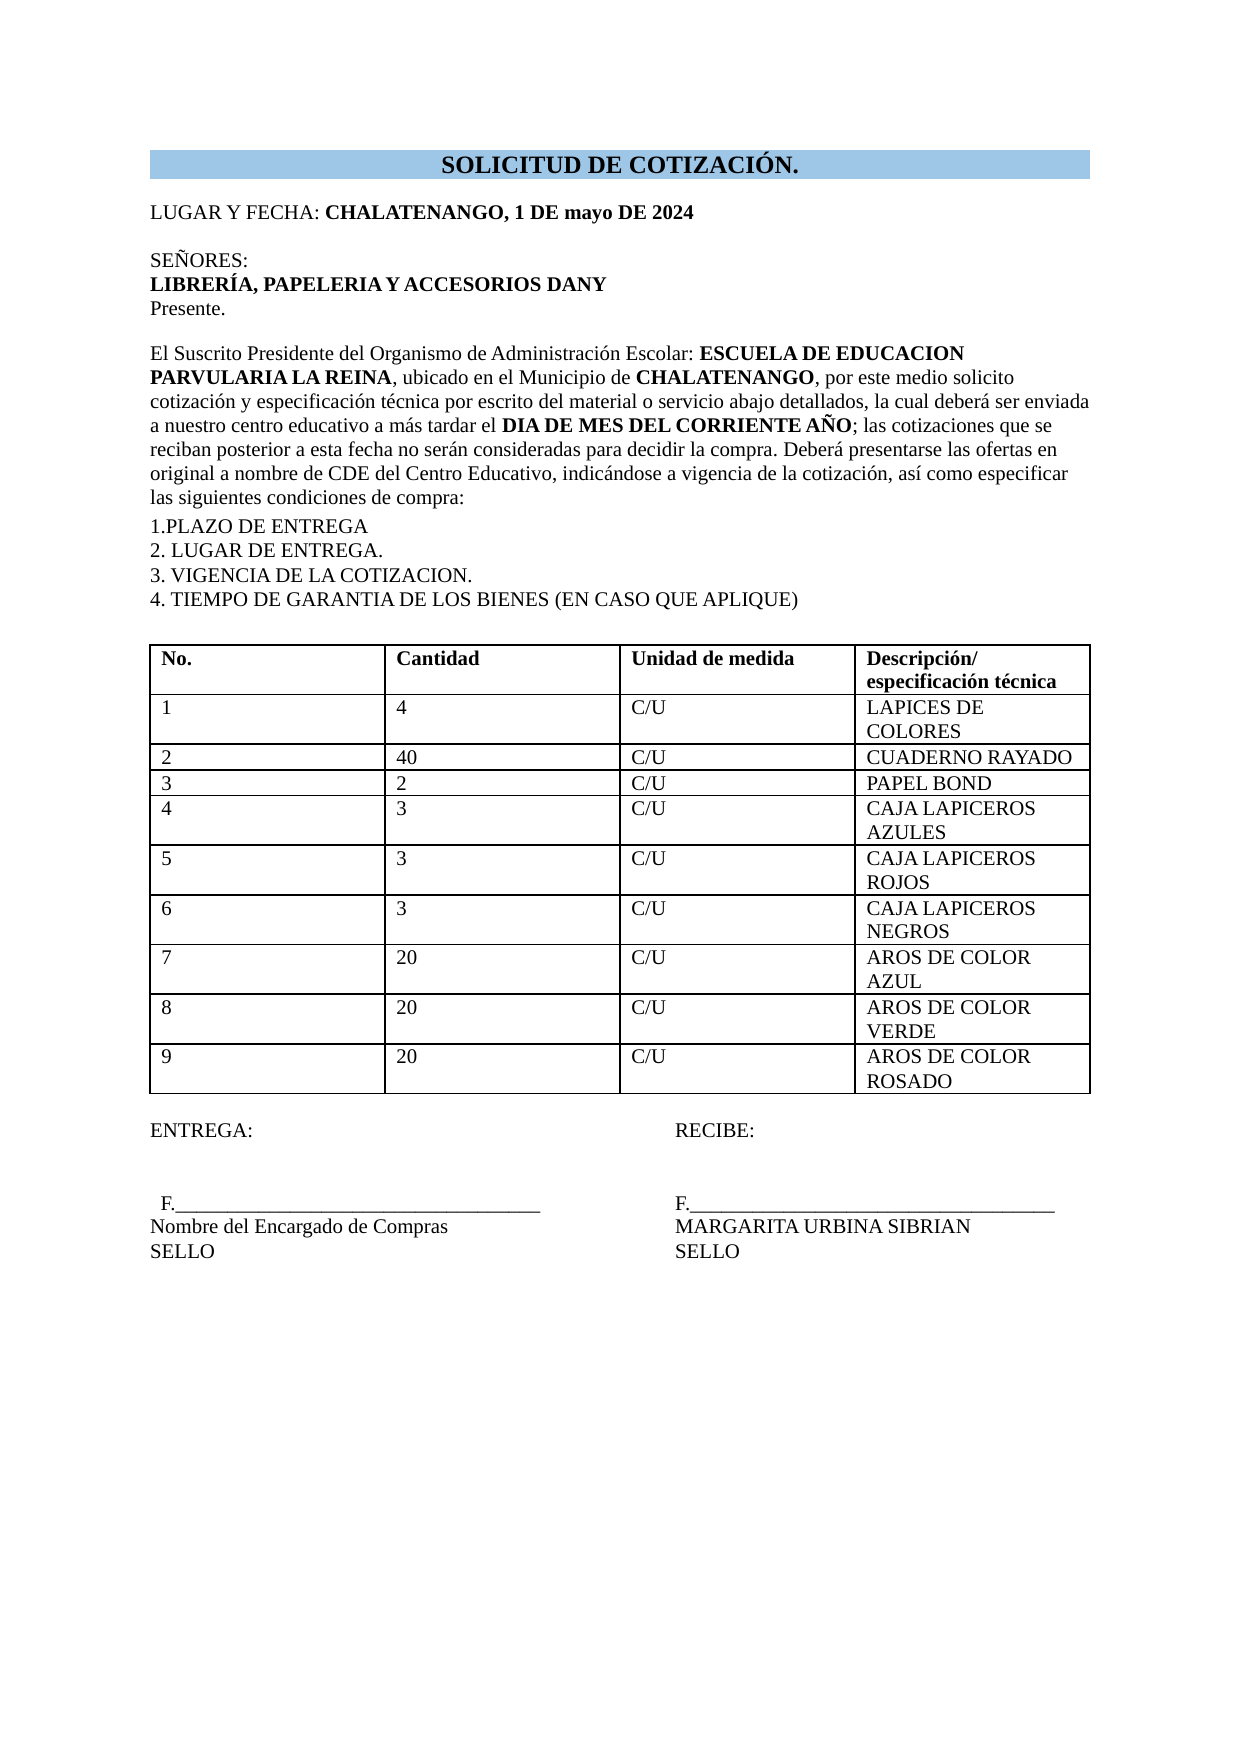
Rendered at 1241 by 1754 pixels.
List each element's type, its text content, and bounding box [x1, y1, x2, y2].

table_header Descripción/especificación técnica [856, 652, 1089, 699]
table_cell C/U [621, 777, 854, 801]
table_cell 4 [151, 802, 384, 850]
text ENTREGA: RECIBE: F.___________________________________ F.___________________________________ Nombre del Encargado de Compras MARGARITA URBINA SIBRIAN SELLO SELLO [150, 1100, 1090, 1269]
table_cell 3 [386, 902, 619, 949]
table_cell 40 [386, 751, 619, 775]
table_cell AROS DE COLOR ROSADO [856, 1051, 1089, 1099]
table_cell C/U [621, 951, 854, 999]
table_cell 8 [151, 1001, 384, 1049]
table_cell 20 [386, 1051, 619, 1099]
table_cell 2 [151, 751, 384, 775]
table_cell PAPEL BOND [856, 777, 1089, 801]
text El Suscrito Presidente del Organismo de Administración Escolar: ESCUELA DE EDUCACION PARVULARIA LA REINA, ubicado en el Municipio de CHALATENANGO, por este medio solicito cotización y especificación técnica por escrito del material o servicio abajo detallados, la cual deberá ser enviada a nuestro centro educativo a más tardar el DIA DE MES DEL CORRIENTE AÑO; las cotizaciones que se reciban posterior a esta fecha no serán consideradas para decidir la compra. Deberá presentarse las ofertas en original a nombre de CDE del Centro Educativo, indicándose a vigencia de la cotización, así como especificar las siguientes condiciones de compra: [150, 341, 1090, 509]
table_cell C/U [621, 902, 854, 949]
table_cell 5 [151, 852, 384, 900]
table_cell 1 [151, 701, 384, 749]
table_cell CAJA LAPICEROS AZULES [856, 802, 1089, 850]
text 1.PLAZO DE ENTREGA 2. LUGAR DE ENTREGA. 3. VIGENCIA DE LA COTIZACION. 4. TIEMPO DE GARANTIA DE LOS BIENES (EN CASO QUE APLIQUE) [150, 514, 1090, 645]
text LUGAR Y FECHA: CHALATENANGO, 1 DE mayo DE 2024 SEÑORES: LIBRERÍA, PAPELERIA Y ACCESORIOS DANY Presente. [150, 199, 1090, 320]
table_cell CAJA LAPICEROS ROJOS [856, 852, 1089, 900]
table_cell C/U [621, 701, 854, 749]
table_cell C/U [621, 1051, 854, 1099]
table_cell 9 [151, 1051, 384, 1099]
table_cell 3 [151, 777, 384, 801]
table_cell AROS DE COLOR AZUL [856, 951, 1089, 999]
table_cell CAJA LAPICEROS NEGROS [856, 902, 1089, 949]
table_cell 6 [151, 902, 384, 949]
table_cell C/U [621, 1001, 854, 1049]
table_cell 3 [386, 852, 619, 900]
table_cell CUADERNO RAYADO [856, 751, 1089, 775]
table_header Cantidad [386, 652, 619, 699]
table_header Unidad de medida [621, 652, 854, 699]
table_header No. [151, 652, 384, 699]
table_cell C/U [621, 852, 854, 900]
table_cell LAPICES DE COLORES [856, 701, 1089, 749]
table_cell 20 [386, 1001, 619, 1049]
table_cell 20 [386, 951, 619, 999]
table_cell 4 [386, 701, 619, 749]
table_cell 2 [386, 777, 619, 801]
table_cell C/U [621, 751, 854, 775]
table_cell 7 [151, 951, 384, 999]
table_cell C/U [621, 802, 854, 850]
table_cell AROS DE COLOR VERDE [856, 1001, 1089, 1049]
table_cell 3 [386, 802, 619, 850]
